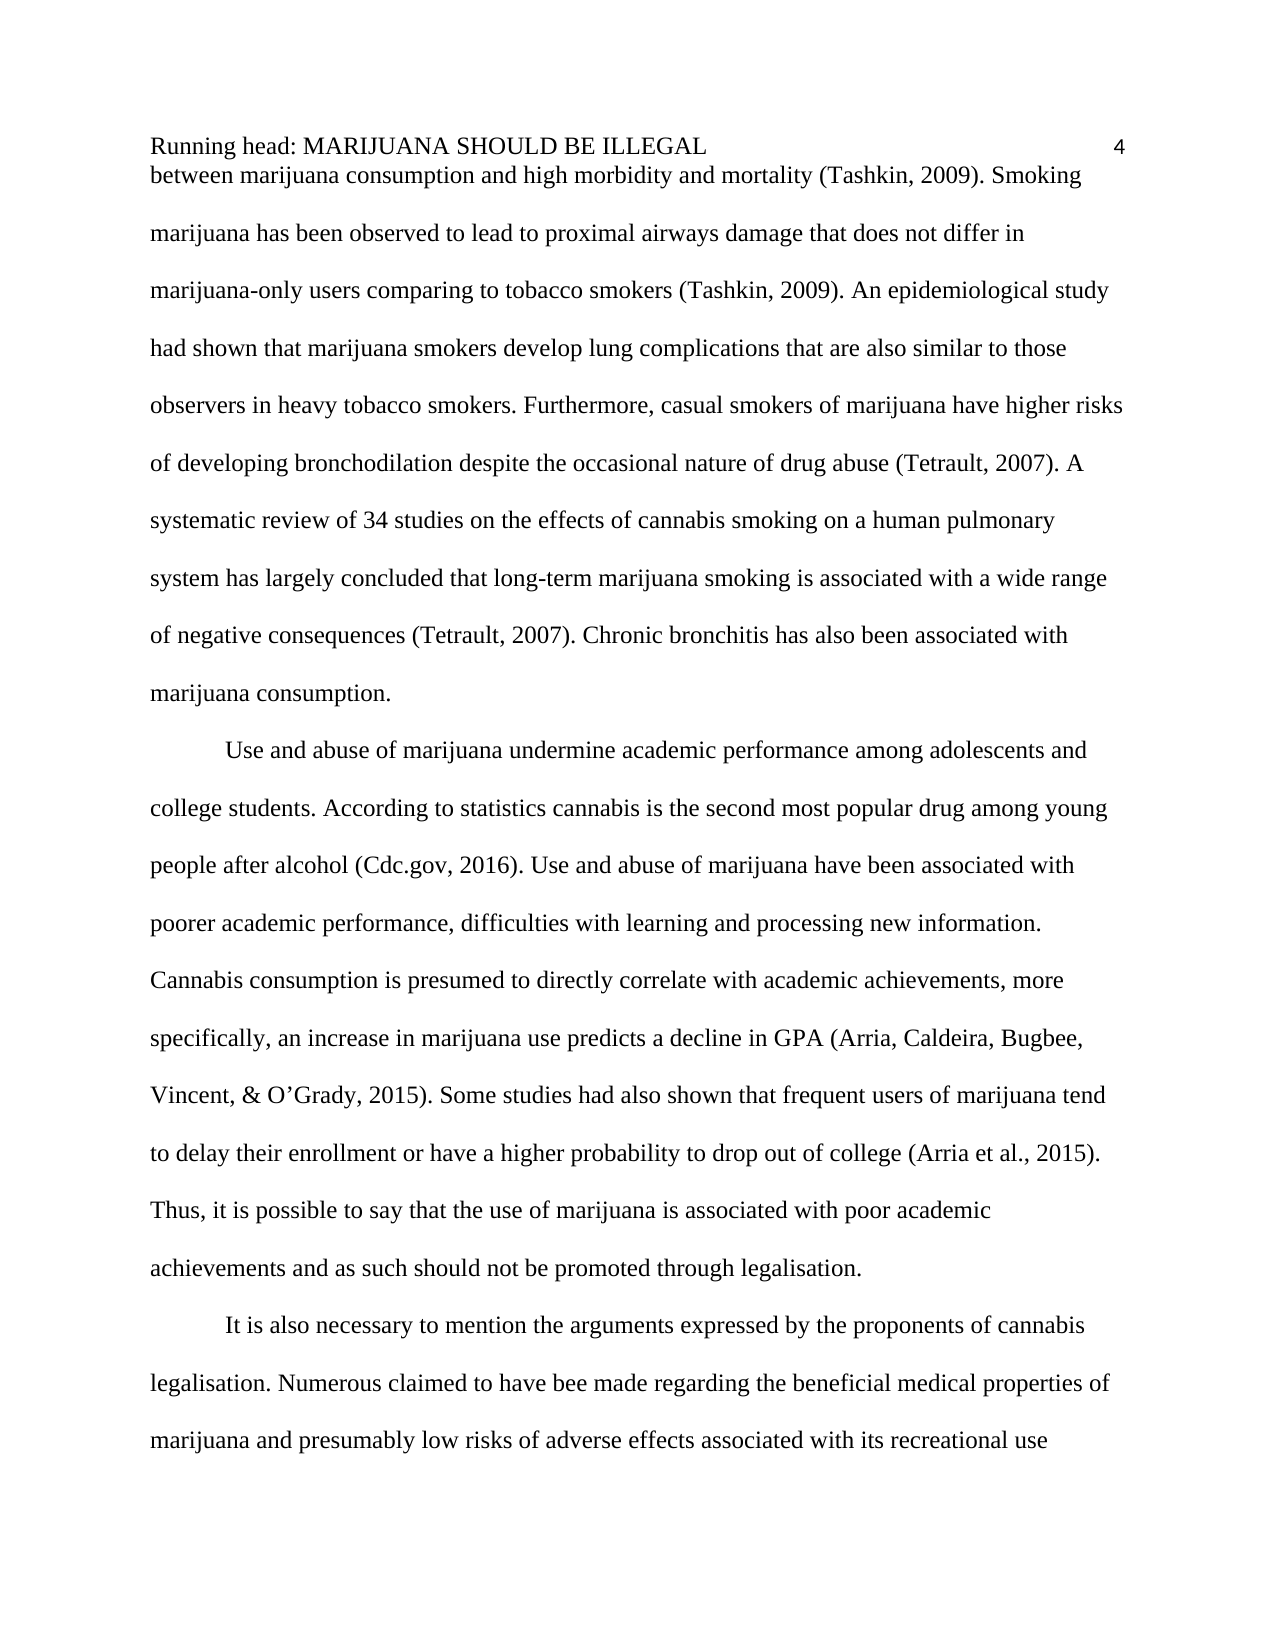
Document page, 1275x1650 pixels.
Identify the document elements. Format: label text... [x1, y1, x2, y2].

text Use and abuse of marijuana undermine academic performance among adolescents and college students. According to statistics cannabis is the second most popular drug among young people after alcohol (Cdc.gov, 2016). Use and abuse of marijuana have been associated with poorer academic performance, difficulties with learning and processing new information. Cannabis consumption is presumed to directly correlate with academic achievements, more specifically, an increase in marijuana use predicts a decline in GPA (Arria, Caldeira, Bugbee, Vincent, & O’Grady, 2015). Some studies had also shown that frequent users of marijuana tend to delay their enrollment or have a higher probability to drop out of college (Arria et al., 2015). Thus, it is possible to say that the use of marijuana is associated with poor academic achievements and as such should not be promoted through legalisation. [150, 735, 1125, 1281]
